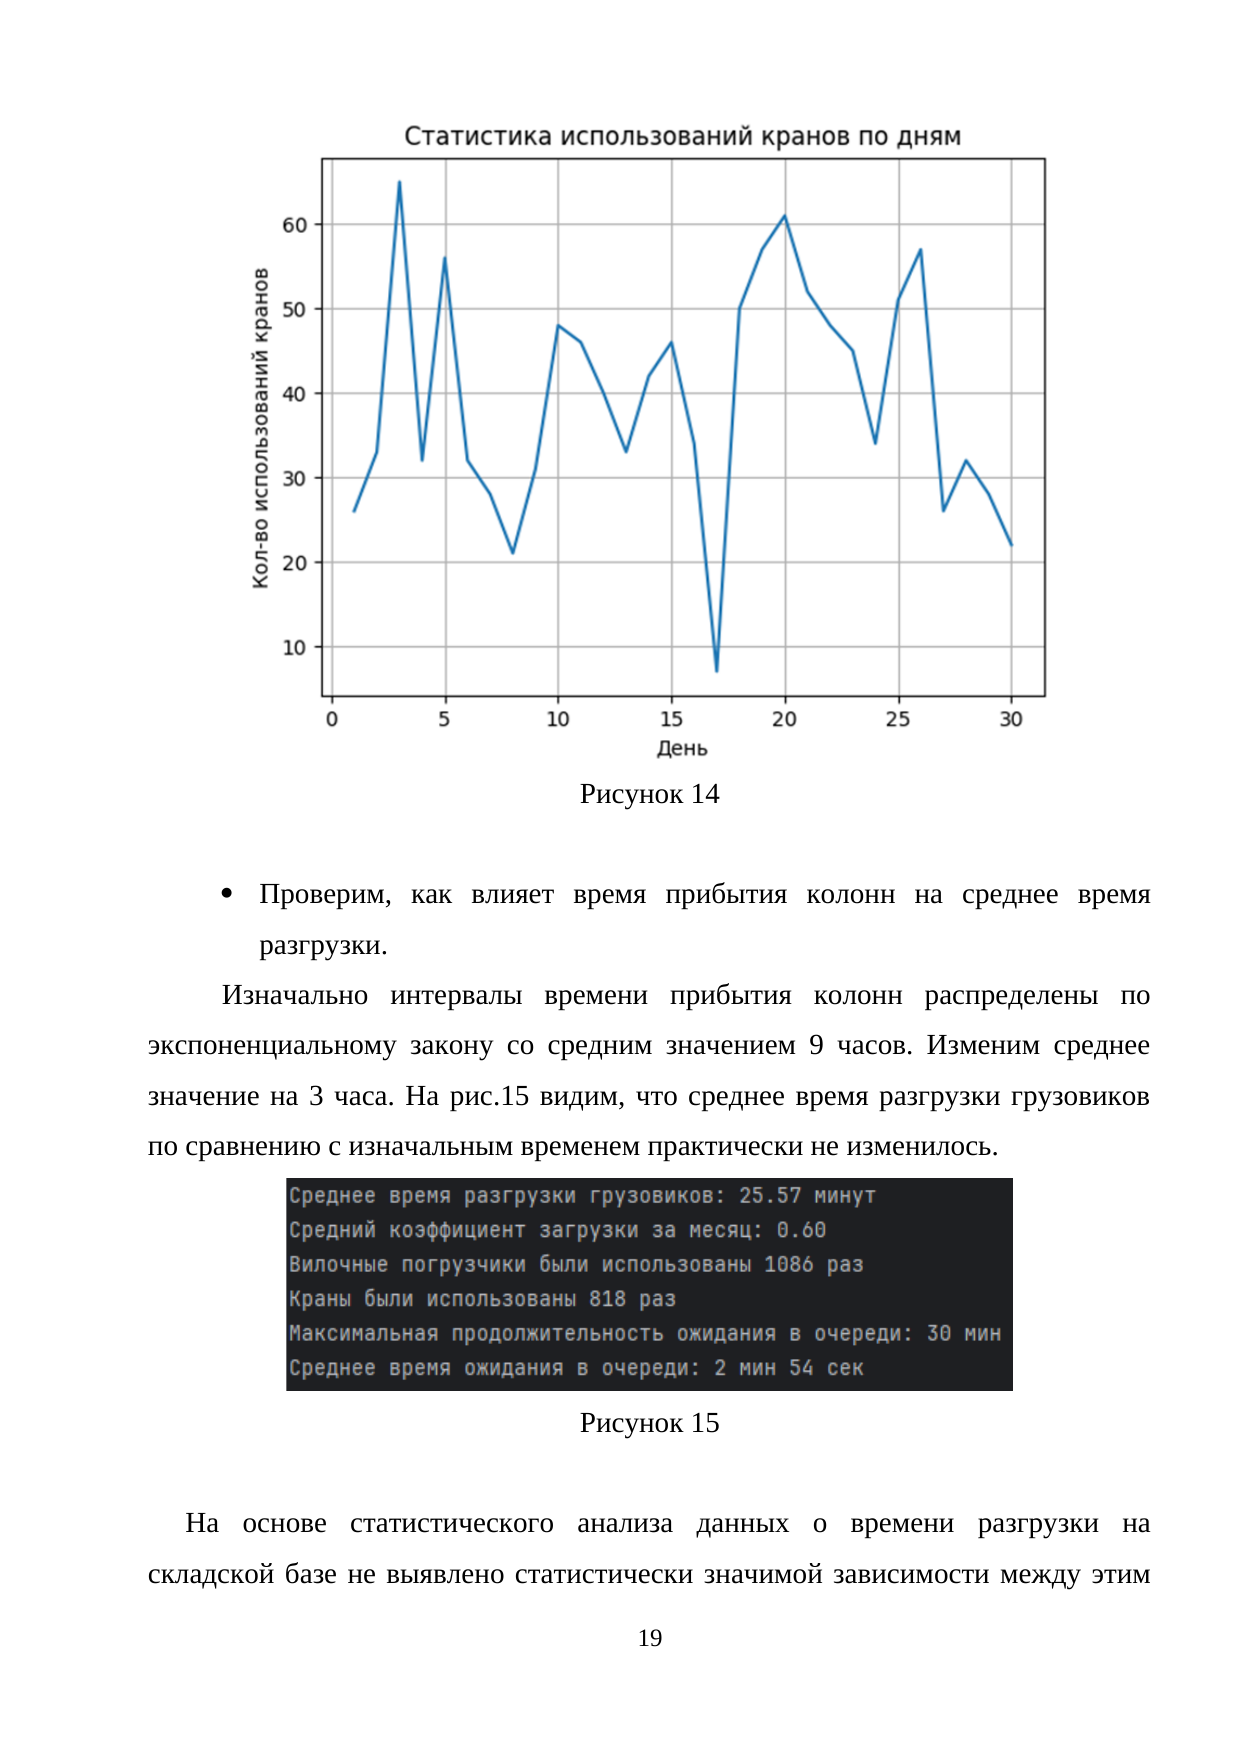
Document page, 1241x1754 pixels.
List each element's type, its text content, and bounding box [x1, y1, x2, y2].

picture [286, 1178, 1013, 1391]
list Проверим, как влияет время прибытия колонн на среднее время разгрузки. [222, 876, 1152, 960]
text Рисунок 15 [148, 1405, 1152, 1438]
picture [246, 118, 1053, 762]
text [148, 1506, 1152, 1589]
text Изначально интервалы времени прибытия колонн распределены по экспоненциальному закону со средним значением 9 часов. Изменим среднее значение на 3 часа. На рис.15 видим, что среднее время разгрузки грузовиков по сравнению с изначальным временем практически не изменилось. [148, 977, 1152, 1162]
text Рисунок 14 [148, 776, 1152, 809]
